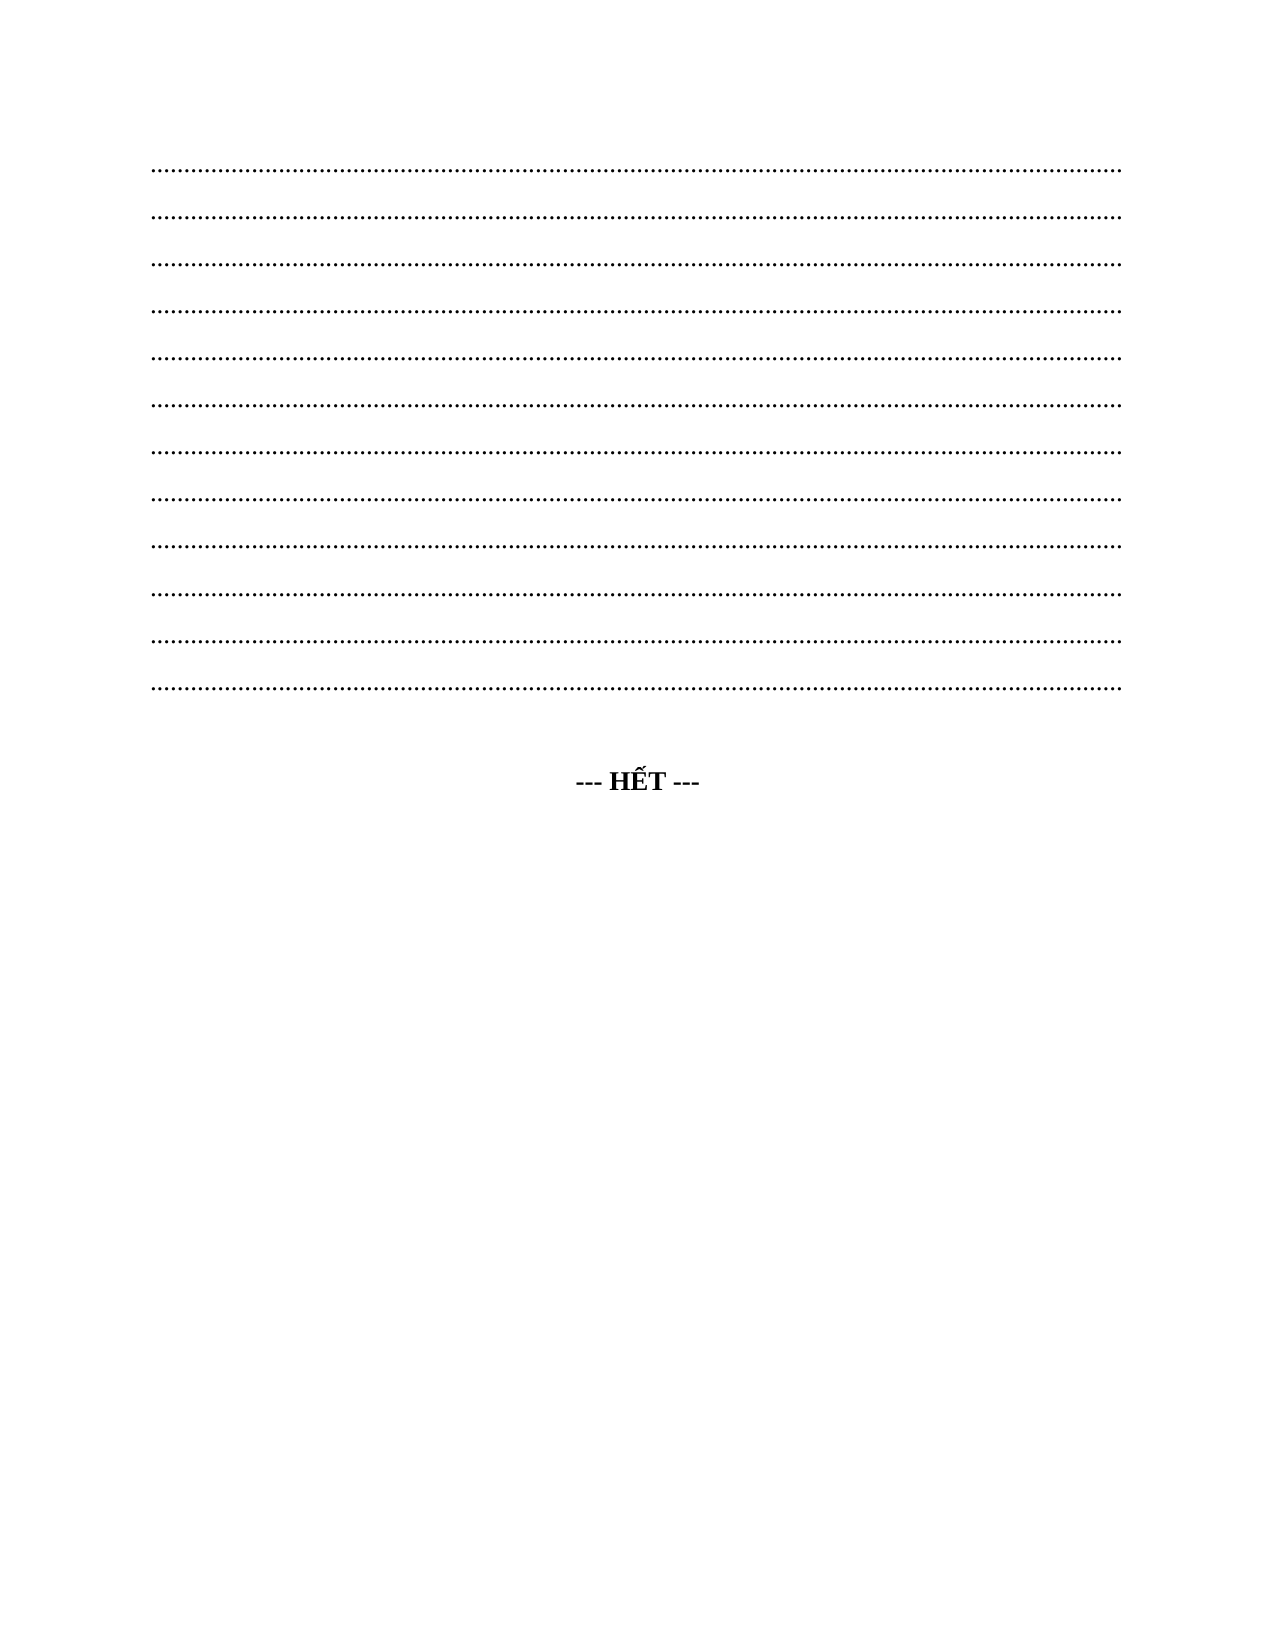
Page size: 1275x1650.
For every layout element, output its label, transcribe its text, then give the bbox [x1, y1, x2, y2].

text --- HẾT --- [150, 765, 1125, 796]
